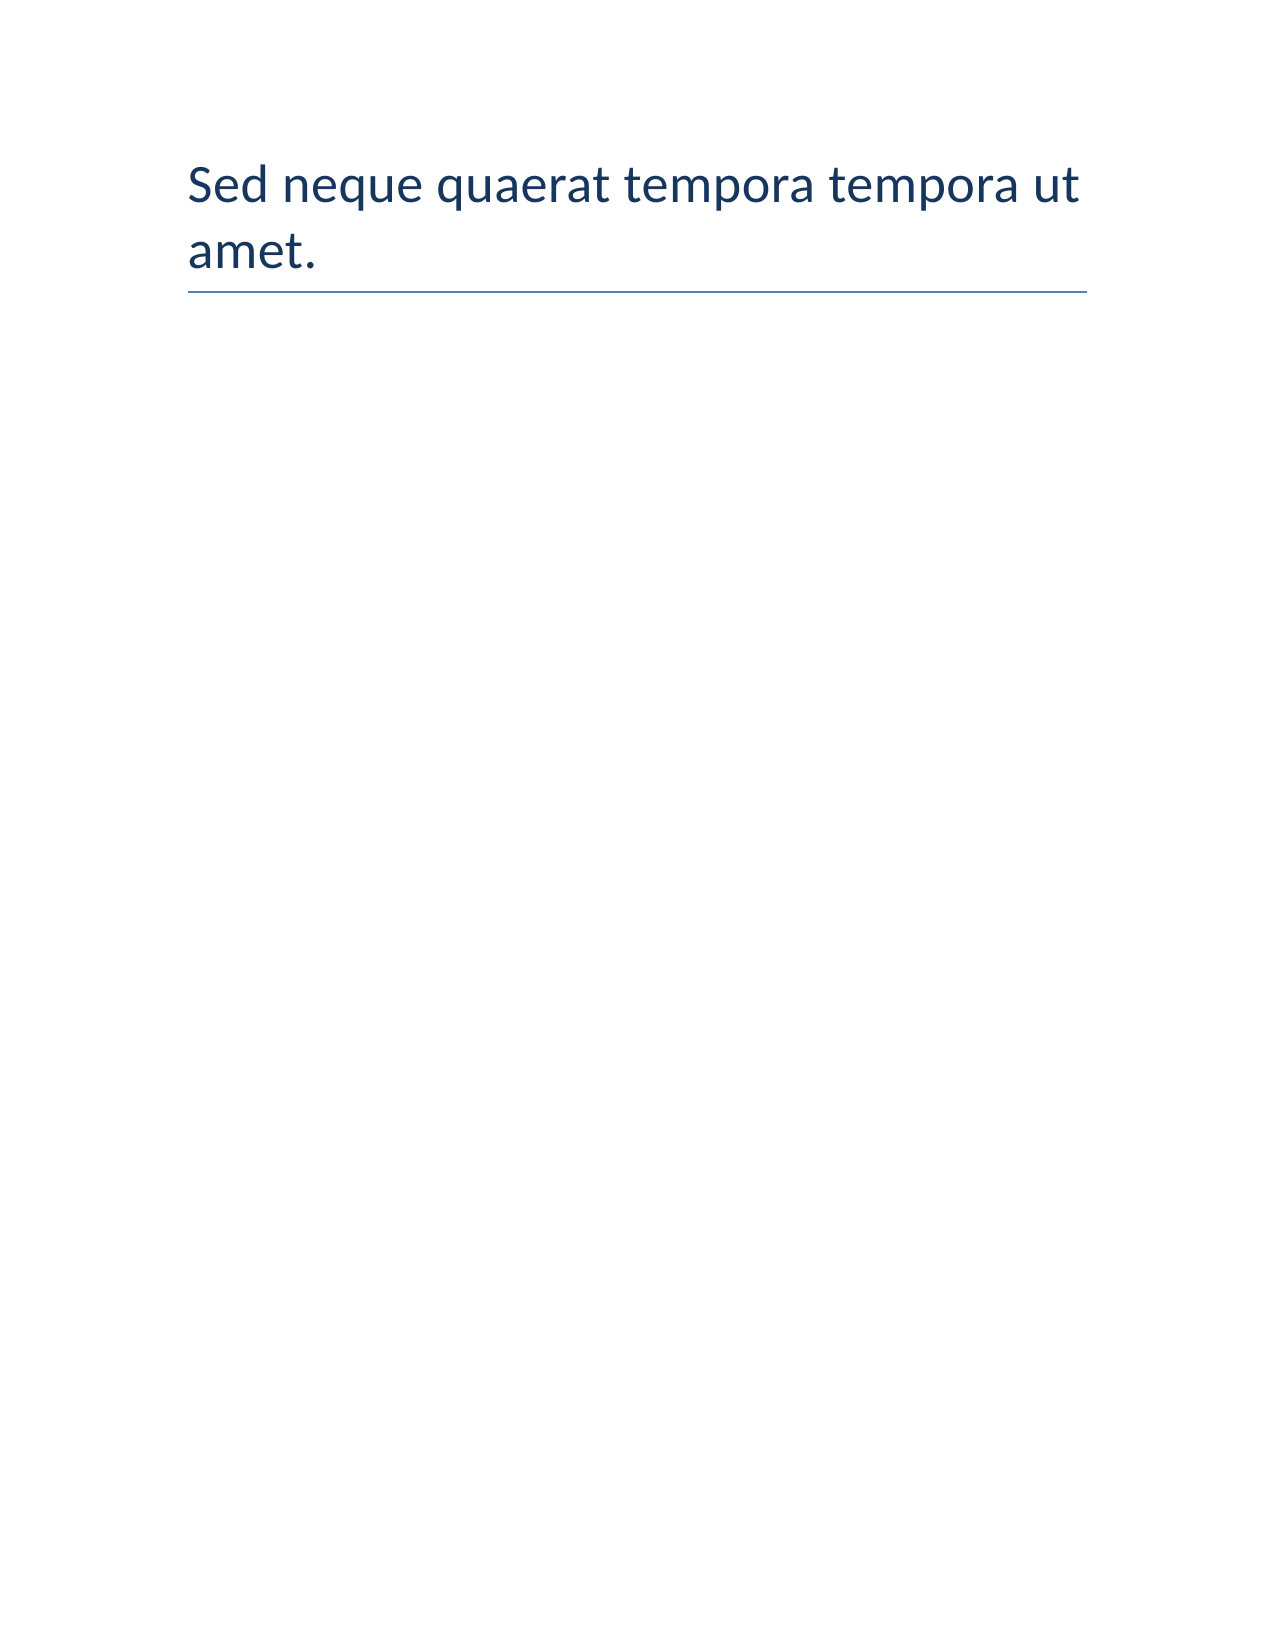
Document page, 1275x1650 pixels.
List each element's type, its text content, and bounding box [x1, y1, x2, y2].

title Sed neque quaerat tempora tempora ut amet. [187, 150, 1087, 293]
